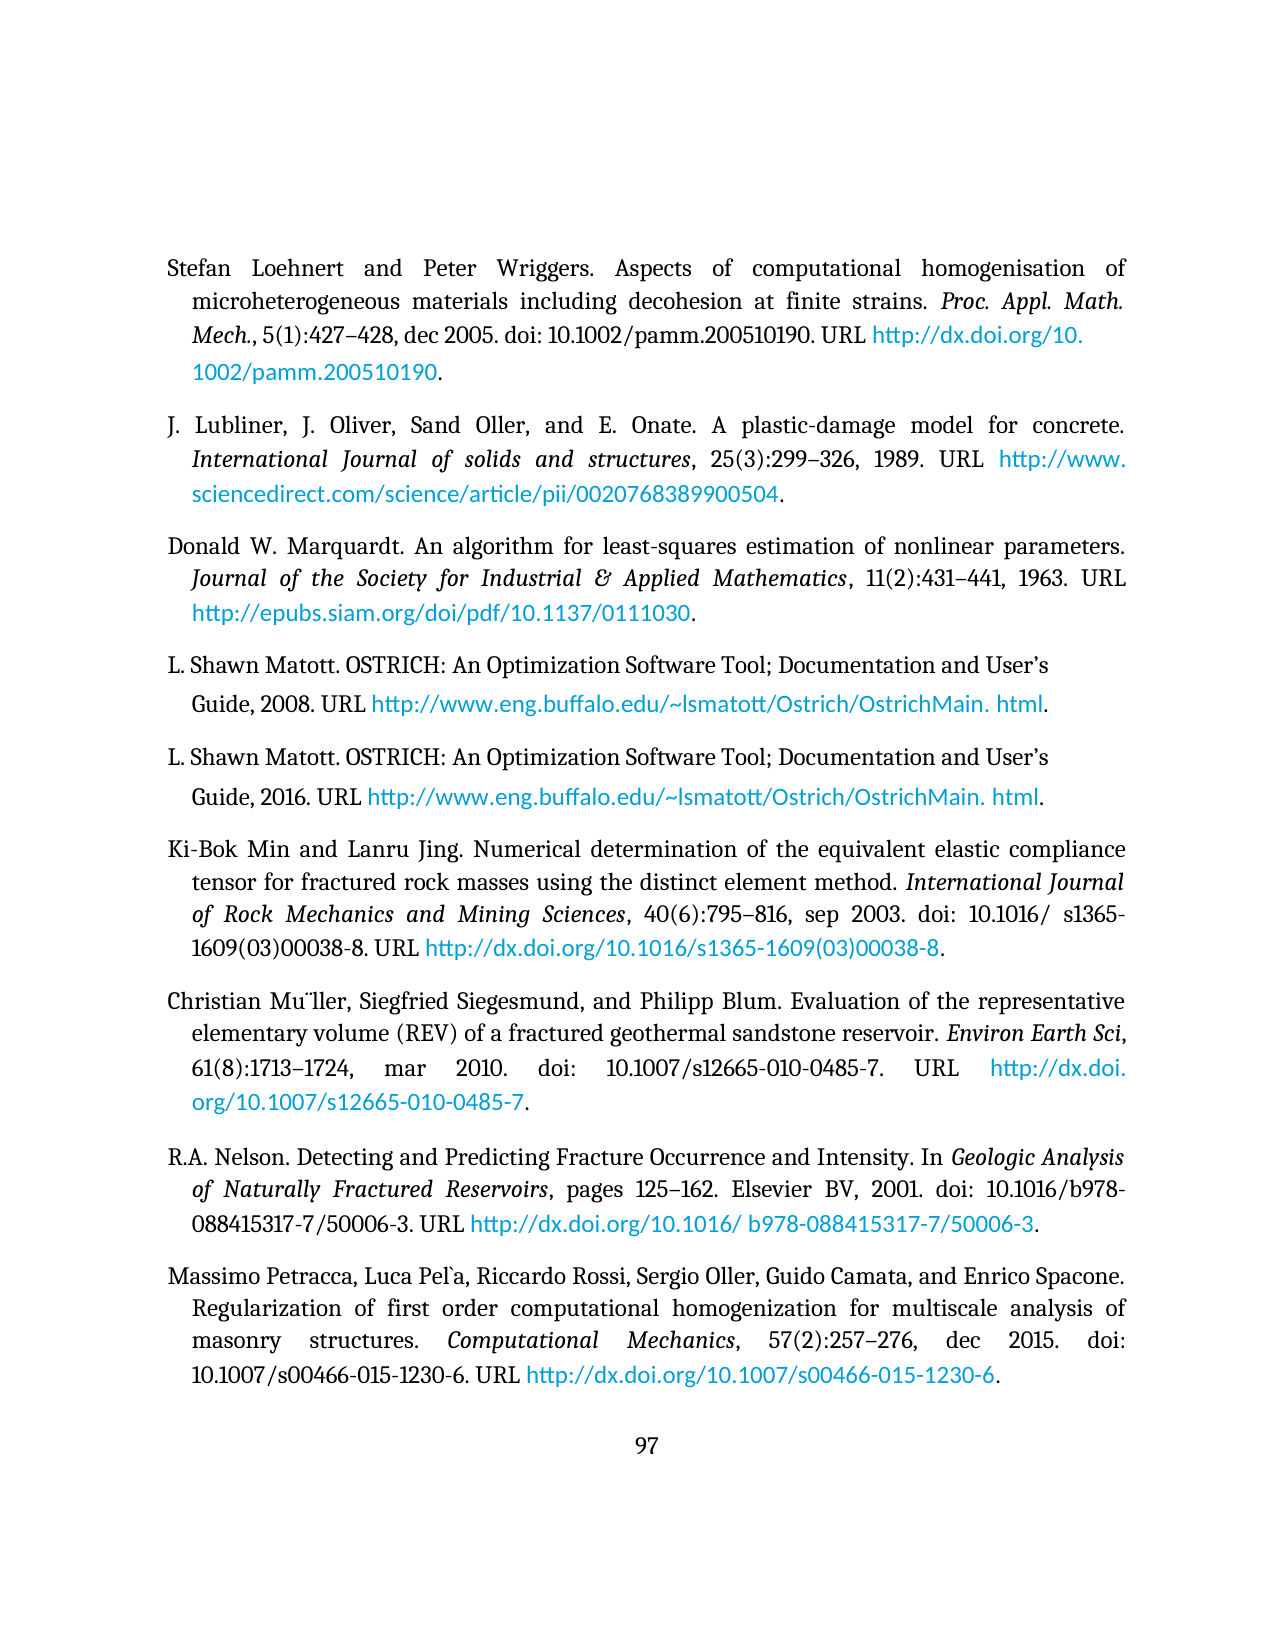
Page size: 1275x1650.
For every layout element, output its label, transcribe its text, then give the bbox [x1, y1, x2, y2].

text Guide, 2008. URL http://www.eng.buffalo.edu/~lsmatott/Ostrich/OstrichMain. html. [192, 688, 1137, 719]
text Stefan Loehnert and Peter Wriggers. Aspects of computational homogenisation of microheterogeneous materials including decohesion at finite strains. Proc. Appl. Math. Mech., 5(1):427–428, dec 2005. doi: 10.1002/pamm.200510190. URL http://dx.doi.org/10. [167, 254, 1127, 350]
text L. Shawn Matott. OSTRICH: An Optimization Software Tool; Documentation and User’s [167, 743, 1127, 772]
text Donald W. Marquardt. An algorithm for least-squares estimation of nonlinear parameters. Journal of the Society for Industrial & Applied Mathematics, 11(2):431–441, 1963. URL http://epubs.siam.org/doi/pdf/10.1137/0111030. [167, 532, 1127, 627]
text L. Shawn Matott. OSTRICH: An Optimization Software Tool; Documentation and User’s [167, 651, 1127, 679]
text 1002/pamm.200510190. [192, 356, 1137, 387]
text J. Lubliner, J. Oliver, Sand Oller, and E. Onate. A plastic-damage model for concrete. International Journal of solids and structures, 25(3):299–326, 1989. URL http://www. sciencedirect.com/science/article/pii/0020768389900504. [167, 411, 1127, 508]
text R.A. Nelson. Detecting and Predicting Fracture Occurrence and Intensity. In Geologic Analysis of Naturally Fractured Reservoirs, pages 125–162. Elsevier BV, 2001. doi: 10.1016/b978-088415317-7/50006-3. URL http://dx.doi.org/10.1016/ b978-088415317-7/50006-3. [167, 1143, 1127, 1238]
text Ki-Bok Min and Lanru Jing. Numerical determination of the equivalent elastic compliance tensor for fractured rock masses using the distinct element method. International Journal of Rock Mechanics and Mining Sciences, 40(6):795–816, sep 2003. doi: 10.1016/ s1365-1609(03)00038-8. URL http://dx.doi.org/10.1016/s1365-1609(03)00038-8. [167, 835, 1127, 963]
text Massimo Petracca, Luca Pel`a, Riccardo Rossi, Sergio Oller, Guido Camata, and Enrico Spacone. Regularization of first order computational homogenization for multiscale analysis of masonry structures. Computational Mechanics, 57(2):257–276, dec 2015. doi: 10.1007/s00466-015-1230-6. URL http://dx.doi.org/10.1007/s00466-015-1230-6. [167, 1262, 1127, 1389]
text Guide, 2016. URL http://www.eng.buffalo.edu/~lsmatott/Ostrich/OstrichMain. html. [192, 781, 1137, 811]
text Christian Mu¨ller, Siegfried Siegesmund, and Philipp Blum. Evaluation of the representative elementary volume (REV) of a fractured geothermal sandstone reservoir. Environ Earth Sci, 61(8):1713–1724, mar 2010. doi: 10.1007/s12665-010-0485-7. URL http://dx.doi. org/10.1007/s12665-010-0485-7. [167, 987, 1127, 1117]
